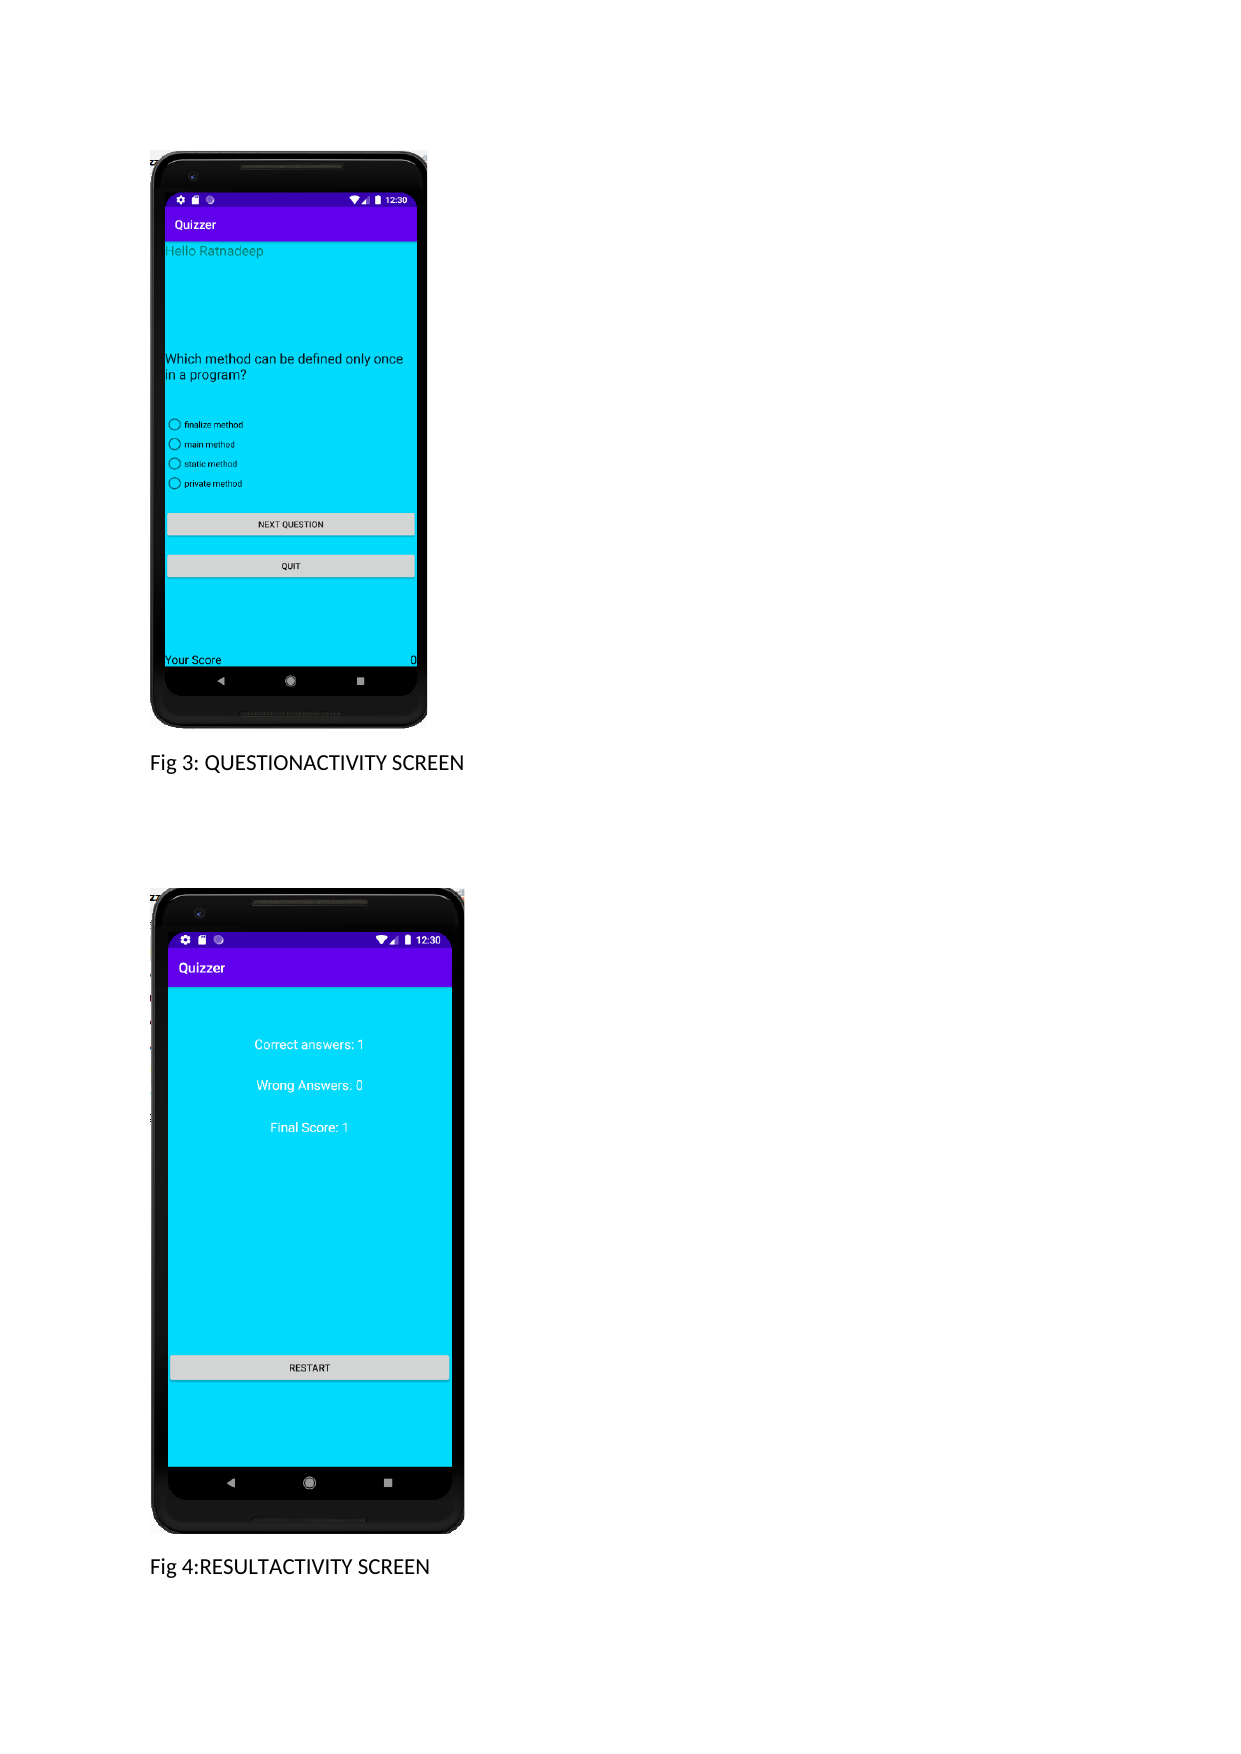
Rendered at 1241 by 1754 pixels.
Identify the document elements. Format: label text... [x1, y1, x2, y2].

picture [150, 888, 465, 1534]
picture [150, 150, 428, 729]
text Fig 4:RESULTACTIVITY SCREEN [150, 1552, 1090, 1580]
text Fig 3: QUESTIONACTIVITY SCREEN [150, 748, 1090, 776]
